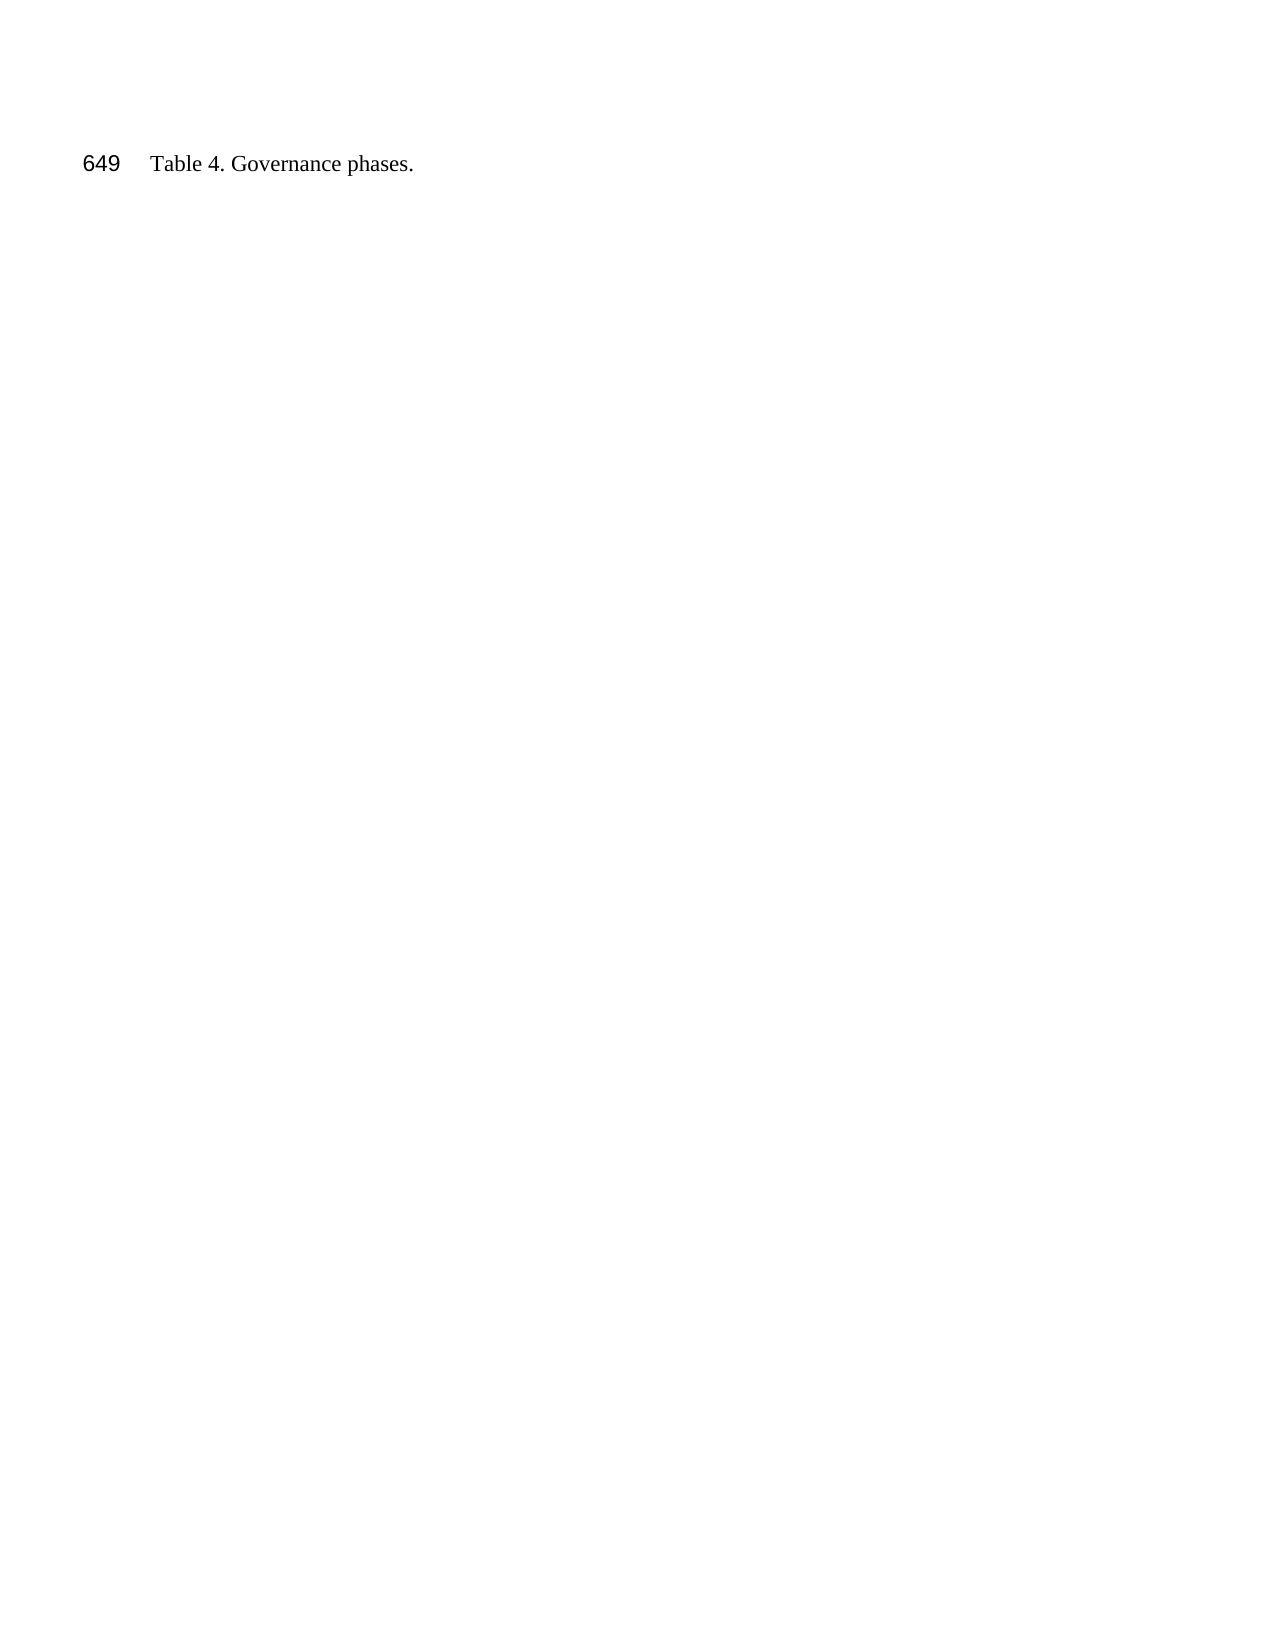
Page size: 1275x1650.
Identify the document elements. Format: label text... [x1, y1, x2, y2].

text Table 4. Governance phases. [150, 150, 1125, 176]
